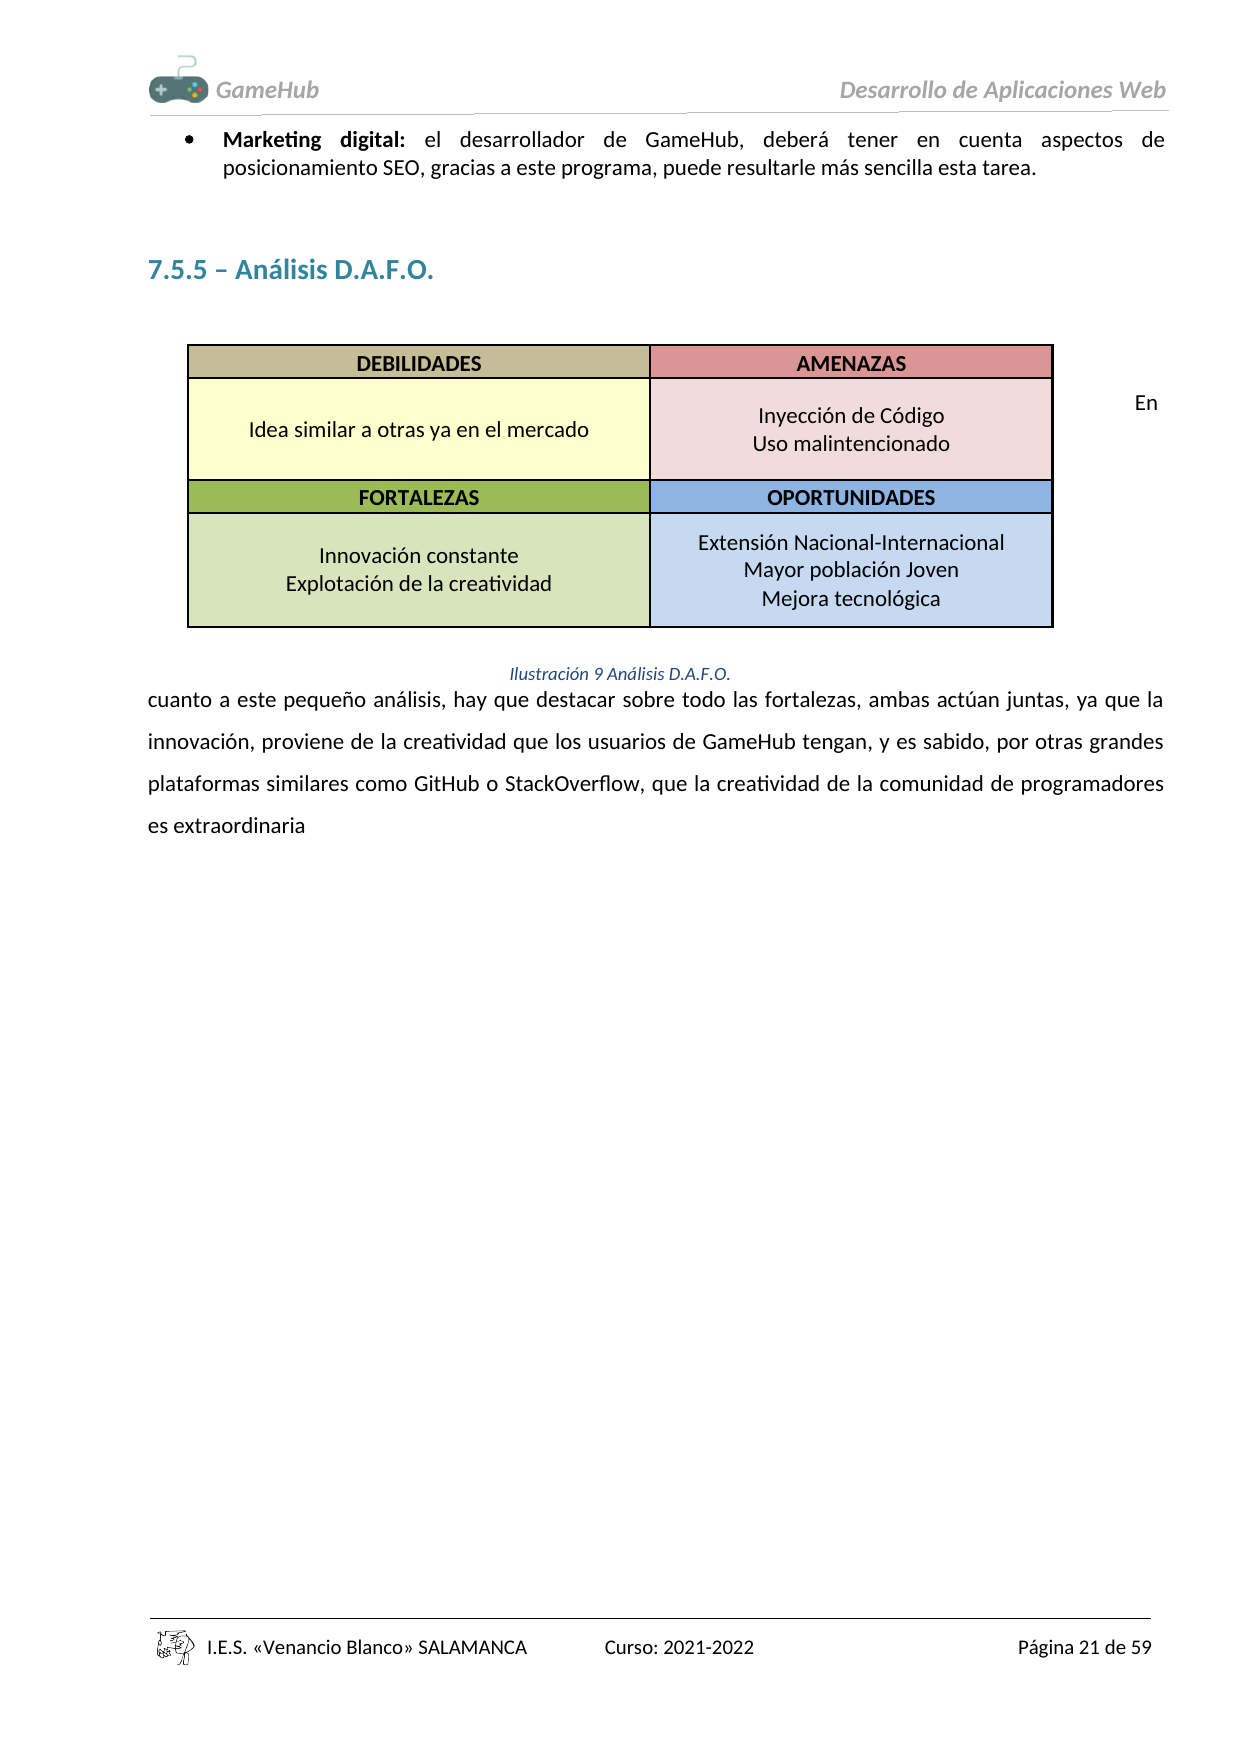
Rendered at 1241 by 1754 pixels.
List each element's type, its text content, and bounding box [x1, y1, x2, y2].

picture [147, 54, 209, 103]
text En cuanto a este pequeño análisis, hay que destacar sobre todo las fortalezas, ambas actúan juntas, ya que la innovación, proviene de la creatividad que los usuarios de GameHub tengan, y es sabido, por otras grandes plataformas similares como GitHub o StackOverflow, que la creatividad de la comunidad de programadores es extraordinaria [148, 388, 1166, 839]
subtitle 7.5.5 – Análisis D.A.F.O. [148, 251, 1166, 287]
list Marketing digital: el desarrollador de GameHub, deberá tener en cuenta aspectos de posicionamiento SEO, gracias a este programa, puede resultarle más sencilla esta tarea. [185, 125, 1166, 181]
picture [153, 1628, 198, 1670]
